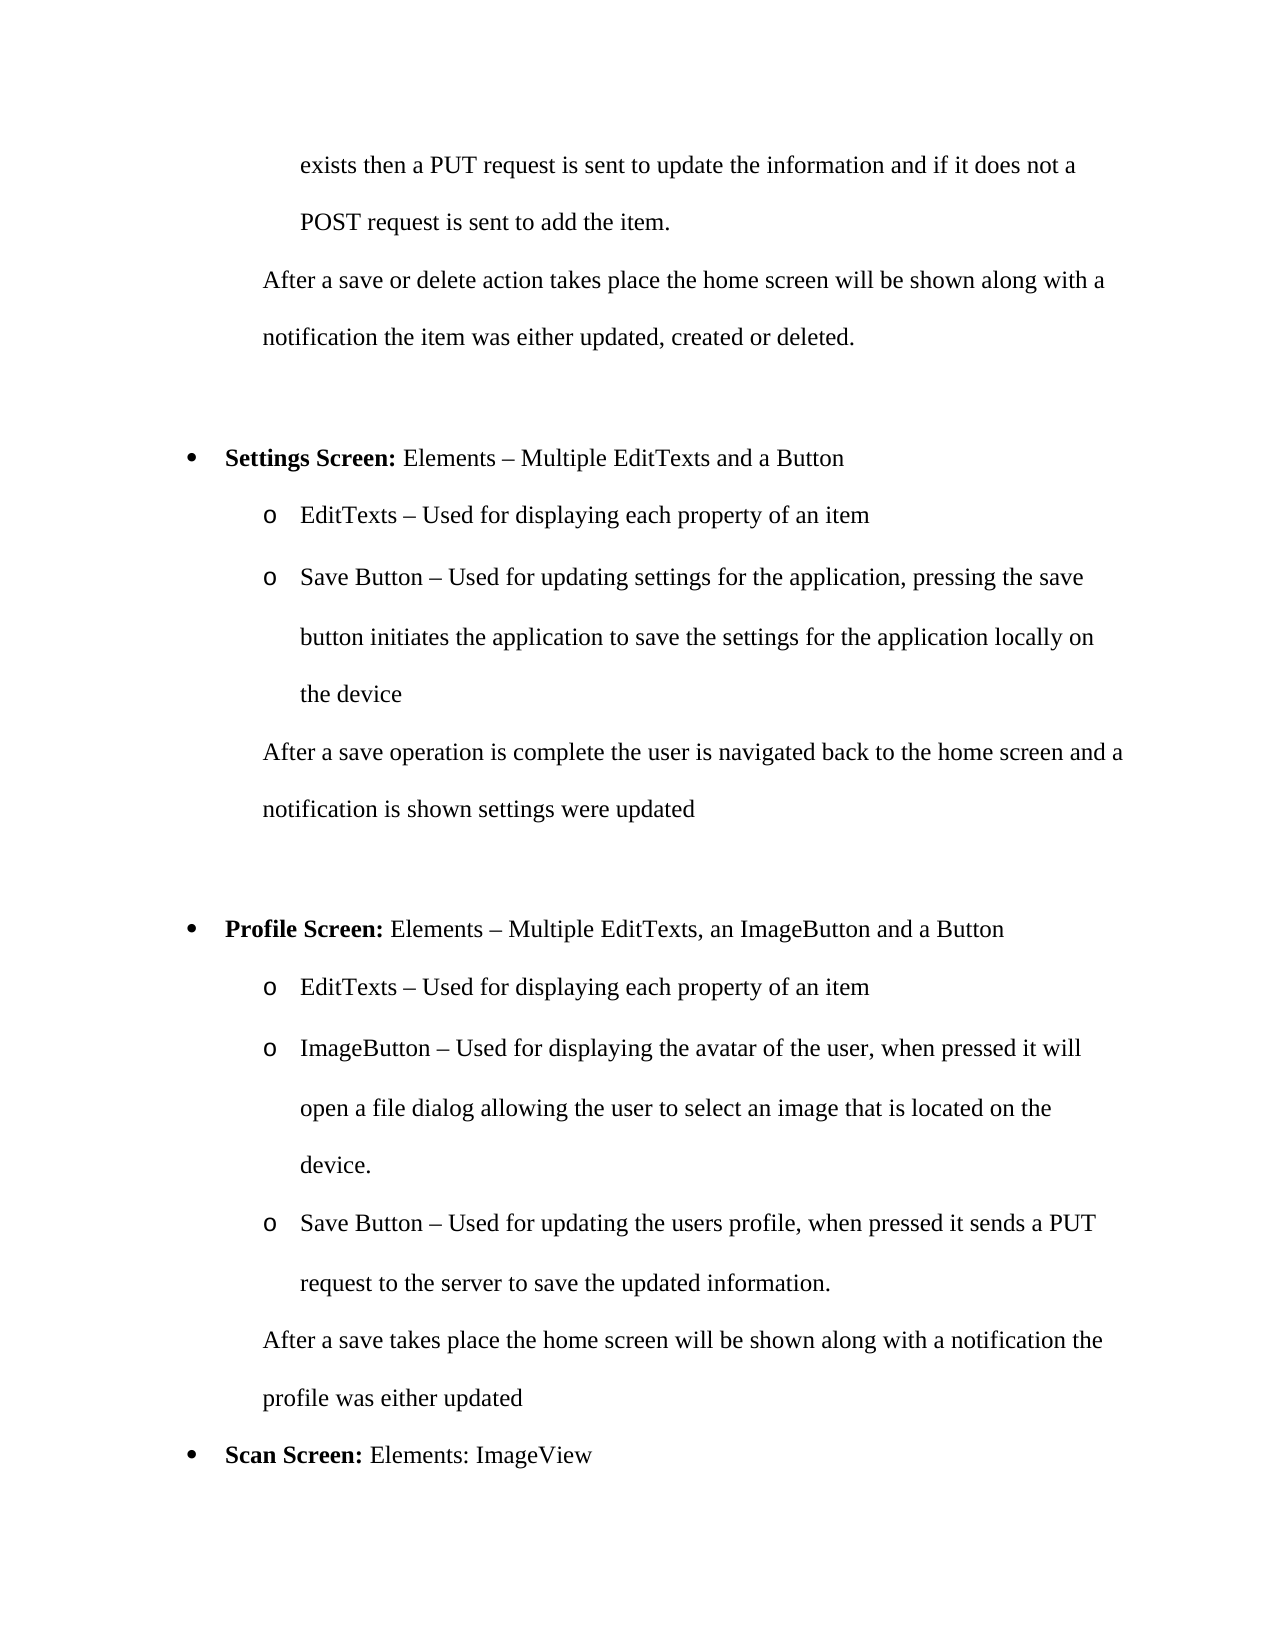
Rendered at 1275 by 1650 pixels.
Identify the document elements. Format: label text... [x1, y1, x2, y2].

list Scan Screen: Elements: ImageView [187, 1440, 1125, 1469]
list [262, 150, 1125, 236]
list After a save operation is complete the user is navigated back to the home screen and a notification is shown settings were updated [262, 737, 1125, 884]
list Save Button – Used for updating the users profile, when pressed it sends a PUT request to the server to save the updated information. [262, 1208, 1125, 1296]
list EditTexts – Used for displaying each property of an item [262, 500, 1125, 531]
list EditTexts – Used for displaying each property of an item [262, 972, 1125, 1003]
list Profile Screen: Elements – Multiple EditTexts, an ImageButton and a Button [187, 914, 1125, 943]
list ImageButton – Used for displaying the avatar of the user, when pressed it will open a file dialog allowing the user to select an image that is located on the device. [262, 1033, 1125, 1179]
text After a save takes place the home screen will be shown along with a notification the profile was either updated [262, 1325, 1125, 1411]
list Settings Screen: Elements – Multiple EditTexts and a Button [187, 443, 1125, 472]
list After a save or delete action takes place the home screen will be shown along with a notification the item was either updated, created or deleted. [262, 265, 1125, 412]
list Save Button – Used for updating settings for the application, pressing the save button initiates the application to save the settings for the application locally on the device [262, 562, 1125, 708]
